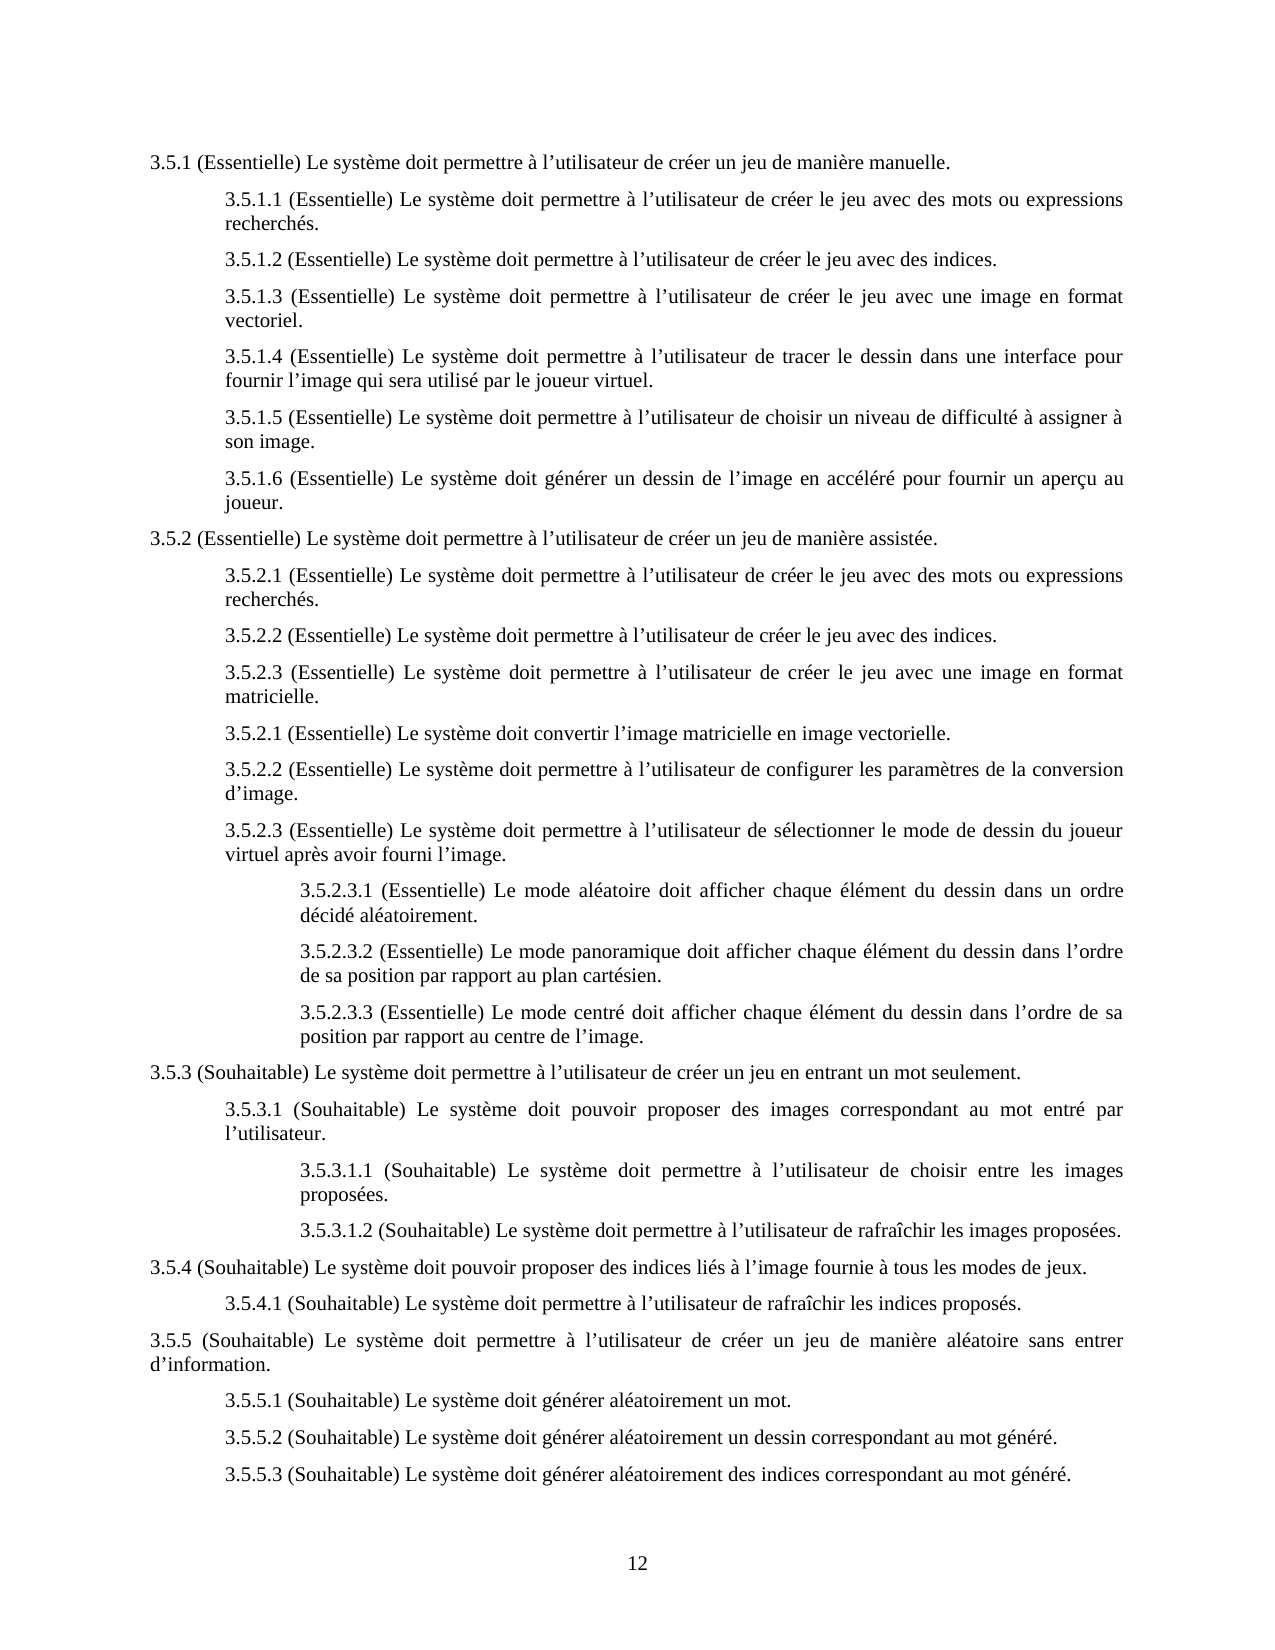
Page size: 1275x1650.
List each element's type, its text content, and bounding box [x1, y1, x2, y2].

text 3.5.2.3 (Essentielle) Le système doit permettre à l’utilisateur de créer le jeu avec une image en format matricielle. [225, 660, 1125, 708]
text 3.5.2.3.1 (Essentielle) Le mode aléatoire doit afficher chaque élément du dessin dans un ordre décidé aléatoirement. [300, 878, 1125, 927]
text 3.5.5.2 (Souhaitable) Le système doit générer aléatoirement un dessin correspondant au mot généré. [225, 1425, 1125, 1449]
text 3.5.2 (Essentielle) Le système doit permettre à l’utilisateur de créer un jeu de manière assistée. [150, 526, 1125, 550]
text 3.5.1.1 (Essentielle) Le système doit permettre à l’utilisateur de créer le jeu avec des mots ou expressions recherchés. [225, 187, 1125, 235]
text 3.5.4.1 (Souhaitable) Le système doit permettre à l’utilisateur de rafraîchir les indices proposés. [150, 1291, 1125, 1315]
text 3.5.3 (Souhaitable) Le système doit permettre à l’utilisateur de créer un jeu en entrant un mot seulement. [150, 1060, 1125, 1084]
text 3.5.2.2 (Essentielle) Le système doit permettre à l’utilisateur de configurer les paramètres de la conversion d’image. [225, 757, 1125, 805]
text 3.5.1.5 (Essentielle) Le système doit permettre à l’utilisateur de choisir un niveau de difficulté à assigner à son image. [225, 405, 1125, 453]
text 3.5.1.6 (Essentielle) Le système doit générer un dessin de l’image en accéléré pour fournir un aperçu au joueur. [225, 466, 1125, 514]
text 3.5.2.3.3 (Essentielle) Le mode centré doit afficher chaque élément du dessin dans l’ordre de sa position par rapport au centre de l’image. [300, 1000, 1125, 1048]
text 3.5.4 (Souhaitable) Le système doit pouvoir proposer des indices liés à l’image fournie à tous les modes de jeux. [150, 1255, 1125, 1279]
text 3.5.5.3 (Souhaitable) Le système doit générer aléatoirement des indices correspondant au mot généré. [225, 1462, 1125, 1486]
text 3.5.1 (Essentielle) Le système doit permettre à l’utilisateur de créer un jeu de manière manuelle. [150, 150, 1125, 174]
text 3.5.3.1.1 (Souhaitable) Le système doit permettre à l’utilisateur de choisir entre les images proposées. [300, 1157, 1125, 1206]
text 3.5.5.1 (Souhaitable) Le système doit générer aléatoirement un mot. [225, 1388, 1125, 1412]
text 3.5.5 (Souhaitable) Le système doit permettre à l’utilisateur de créer un jeu de manière aléatoire sans entrer d’information. [150, 1328, 1125, 1376]
text 3.5.2.3.2 (Essentielle) Le mode panoramique doit afficher chaque élément du dessin dans l’ordre de sa position par rapport au plan cartésien. [300, 939, 1125, 987]
text 3.5.1.4 (Essentielle) Le système doit permettre à l’utilisateur de tracer le dessin dans une interface pour fournir l’image qui sera utilisé par le joueur virtuel. [225, 344, 1125, 392]
text 3.5.3.1.2 (Souhaitable) Le système doit permettre à l’utilisateur de rafraîchir les images proposées. [150, 1218, 1125, 1242]
text 3.5.1.3 (Essentielle) Le système doit permettre à l’utilisateur de créer le jeu avec une image en format vectoriel. [225, 284, 1125, 332]
text 3.5.3.1 (Souhaitable) Le système doit pouvoir proposer des images correspondant au mot entré par l’utilisateur. [225, 1097, 1125, 1145]
text 3.5.2.1 (Essentielle) Le système doit convertir l’image matricielle en image vectorielle. [225, 721, 1125, 745]
text 3.5.1.2 (Essentielle) Le système doit permettre à l’utilisateur de créer le jeu avec des indices. [225, 247, 1125, 271]
text 3.5.2.1 (Essentielle) Le système doit permettre à l’utilisateur de créer le jeu avec des mots ou expressions recherchés. [225, 563, 1125, 611]
text 3.5.2.3 (Essentielle) Le système doit permettre à l’utilisateur de sélectionner le mode de dessin du joueur virtuel après avoir fourni l’image. [225, 818, 1125, 866]
text 3.5.2.2 (Essentielle) Le système doit permettre à l’utilisateur de créer le jeu avec des indices. [225, 623, 1125, 647]
